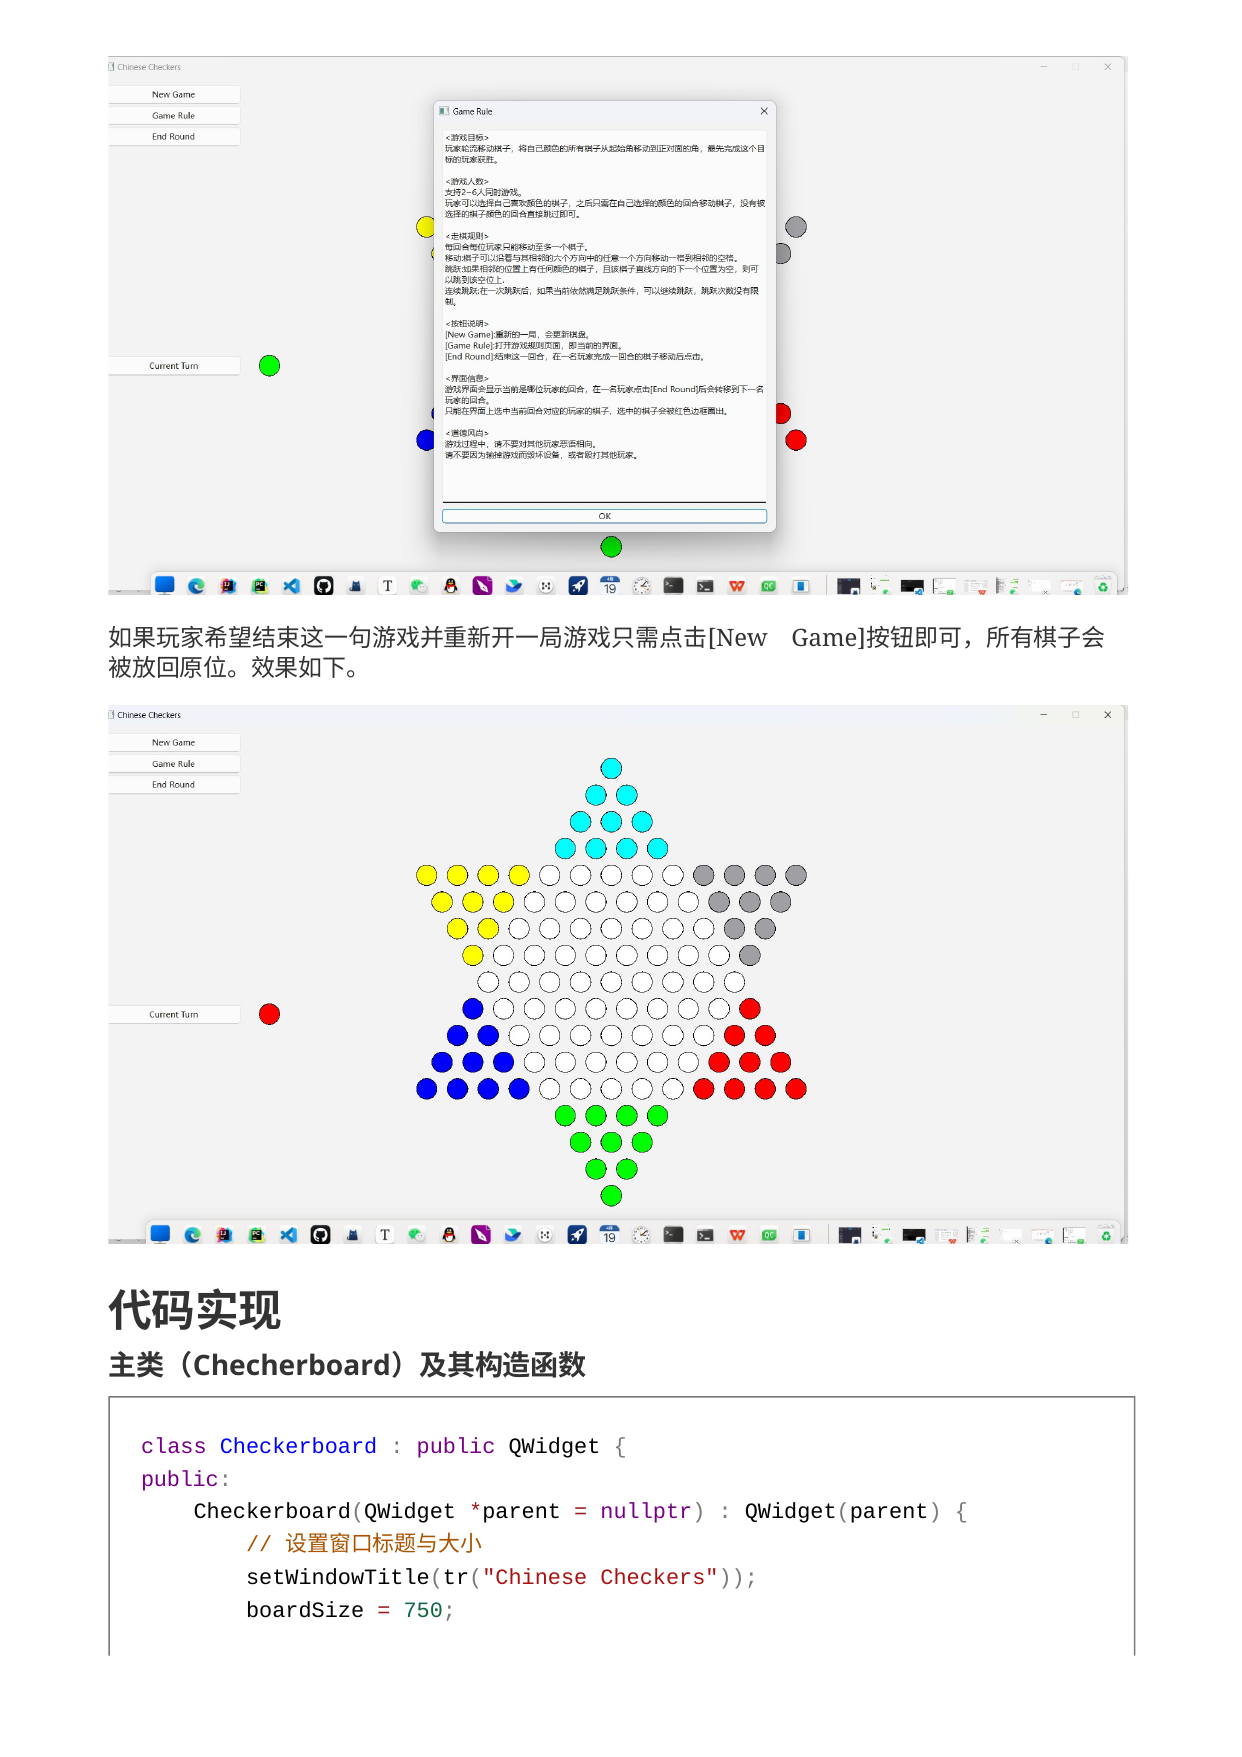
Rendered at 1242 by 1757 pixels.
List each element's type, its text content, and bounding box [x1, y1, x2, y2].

picture [108, 56, 1129, 595]
subtitle 代码实现 [108, 731, 1148, 1339]
picture [108, 705, 1129, 731]
subtitle 主类（Checherboard）及其构造函数 [108, 1343, 1148, 1384]
text 如果玩家希望结束这一句游戏并重新开一局游戏只需点击[New Game]按钮即可，所有棋子会被放回原位。效果如下。 [108, 623, 1120, 683]
